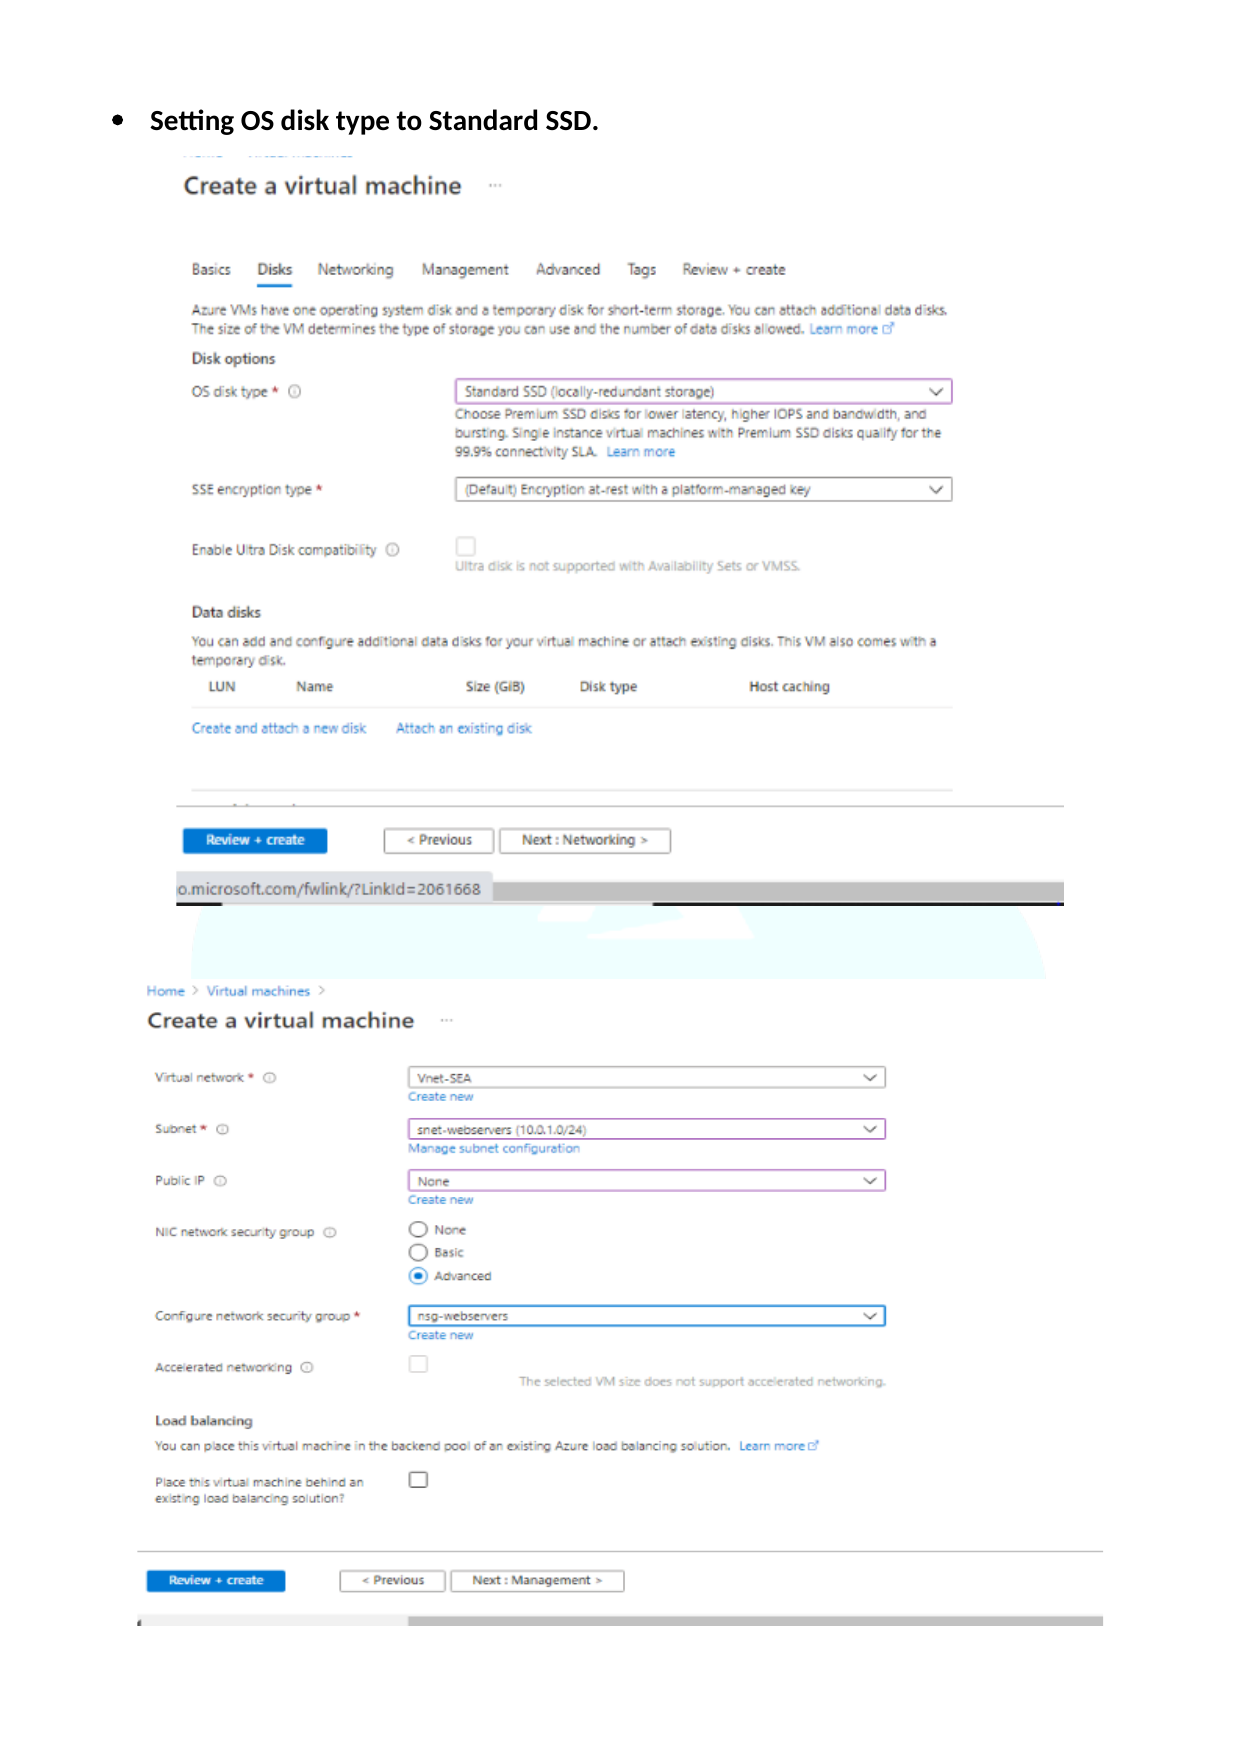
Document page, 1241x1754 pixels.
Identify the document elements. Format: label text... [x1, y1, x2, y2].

picture [137, 979, 1104, 1626]
picture [176, 156, 1064, 906]
list Setting OS disk type to Standard SSD. [112, 102, 1165, 137]
